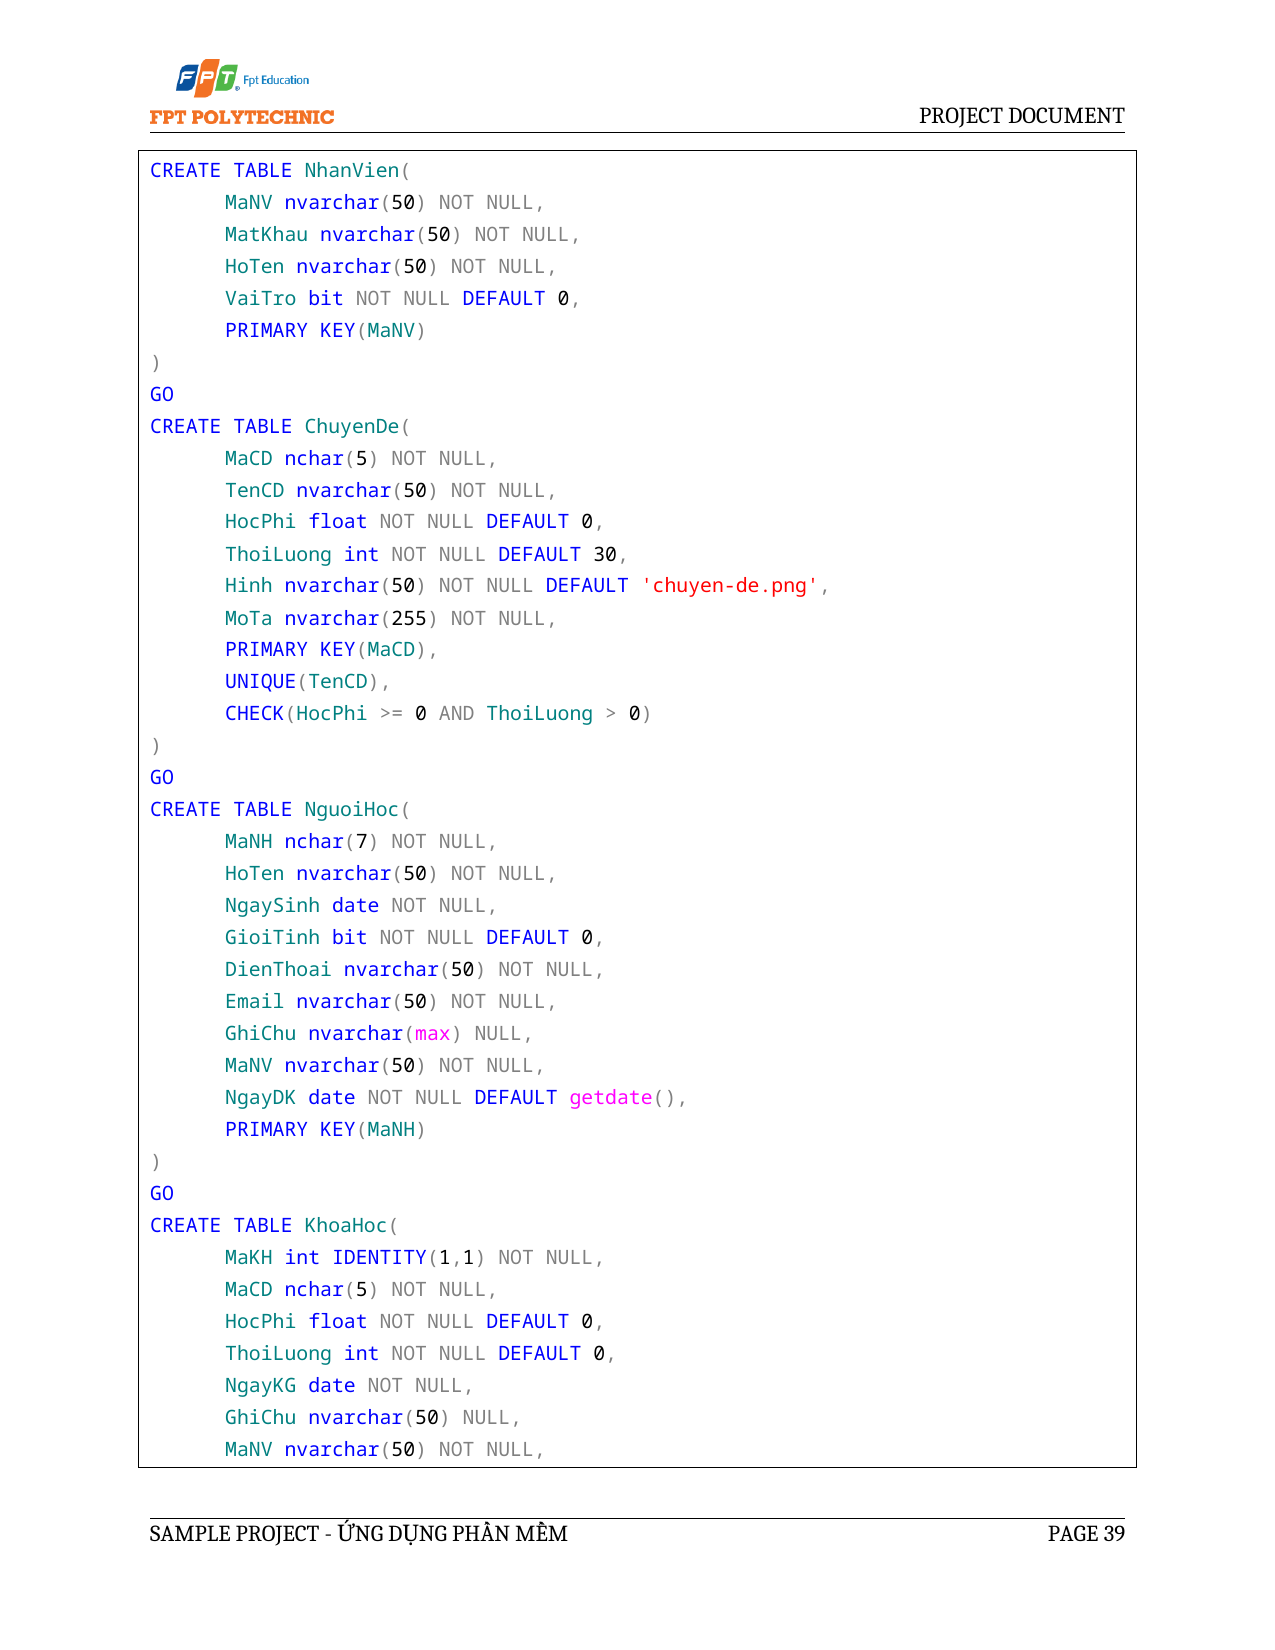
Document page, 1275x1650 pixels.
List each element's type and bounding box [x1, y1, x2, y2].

picture [150, 59, 336, 124]
table_header [139, 151, 1136, 1467]
